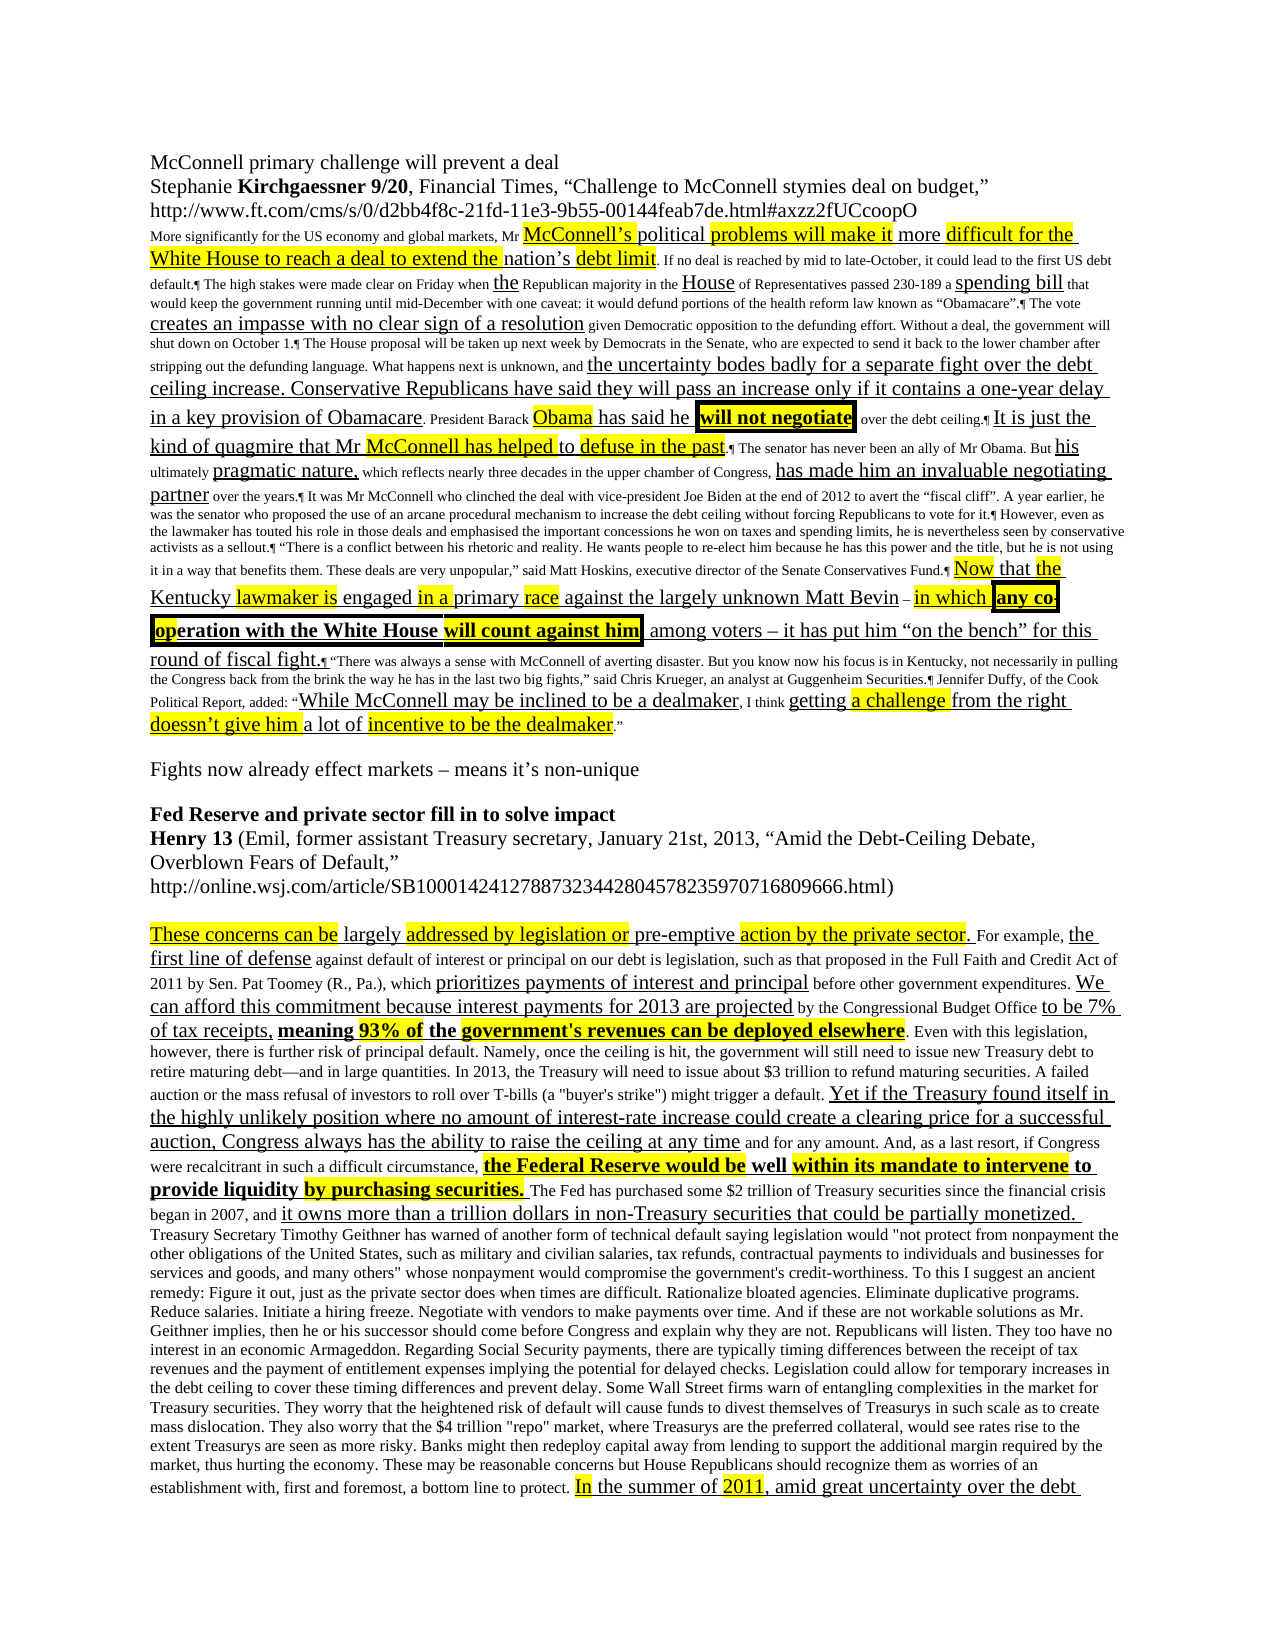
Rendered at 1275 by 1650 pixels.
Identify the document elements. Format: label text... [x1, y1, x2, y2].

text Henry 13 (Emil, former assistant Treasury secretary, January 21st, 2013, “Amid the Debt-Ceiling Debate, Overblown Fears of Default,” http://online.wsj.com/article/SB10001424127887323442804578235970716809666.html) [150, 826, 1125, 898]
text Fights now already effect markets – means it’s non-unique [150, 757, 1125, 781]
text Fed Reserve and private sector fill in to solve impact [150, 802, 1125, 826]
text Stephanie Kirchgaessner 9/20, Financial Times, “Challenge to McConnell stymies deal on budget,” http://www.ft.com/cms/s/0/d2bb4f8c-21fd-11e3-9b55-00144feab7de.html#axzz2fUCcoopO [150, 174, 1125, 222]
text More significantly for the US economy and global markets, Mr McConnell’s political problems will make it more difficult for the White House to reach a deal to extend the nation’s debt limit. If no deal is reached by mid to late-October, it could lead to the first US debt default.¶ The high stakes were made clear on Friday when the Republican majority in the House of Representatives passed 230-189 a spending bill that would keep the government running until mid-December with one caveat: it would defund portions of the health reform law known as “Obamacare”.¶ The vote creates an impasse with no clear sign of a resolution given Democratic opposition to the defunding effort. Without a deal, the government will shut down on October 1.¶ The House proposal will be taken up next week by Democrats in the Senate, who are expected to send it back to the lower chamber after stripping out the defunding language. What happens next is unknown, and the uncertainty bodes badly for a separate fight over the debt ceiling increase. Conservative Republicans have said they will pass an increase only if it contains a one-year delay in a key provision of Obamacare. President Barack Obama has said he will not negotiate over the debt ceiling.¶ It is just the kind of quagmire that Mr McConnell has helped to defuse in the past.¶ The senator has never been an ally of Mr Obama. But his ultimately pragmatic nature, which reflects nearly three decades in the upper chamber of Congress, has made him an invaluable negotiating partner over the years.¶ It was Mr McConnell who clinched the deal with vice-president Joe Biden at the end of 2012 to avert the “fiscal cliff”. A year earlier, he was the senator who proposed the use of an arcane procedural mechanism to increase the debt ceiling without forcing Republicans to vote for it.¶ However, even as the lawmaker has touted his role in those deals and emphasised the important concessions he won on taxes and spending limits, he is nevertheless seen by conservative activists as a sellout.¶ “There is a conflict between his rhetoric and reality. He wants people to re-elect him because he has this power and the title, but he is not using it in a way that benefits them. These deals are very unpopular,” said Matt Hoskins, executive director of the Senate Conservatives Fund.¶ Now that the Kentucky lawmaker is engaged in a primary race against the largely unknown Matt Bevin – in which any co-operation with the White House will count against him among voters – it has put him “on the bench” for this round of fiscal fight.¶ “There was always a sense with McConnell of averting disaster. But you know now his focus is in Kentucky, not necessarily in pulling the Congress back from the brink the way he has in the last two big fights,” said Chris Krueger, an analyst at Guggenheim Securities.¶ Jennifer Duffy, of the Cook Political Report, added: “While McConnell may be inclined to be a dealmaker, I think getting a challenge from the right doessn’t give him a lot of incentive to be the dealmaker.” [150, 222, 1125, 736]
text McConnell primary challenge will prevent a deal [150, 150, 1125, 174]
